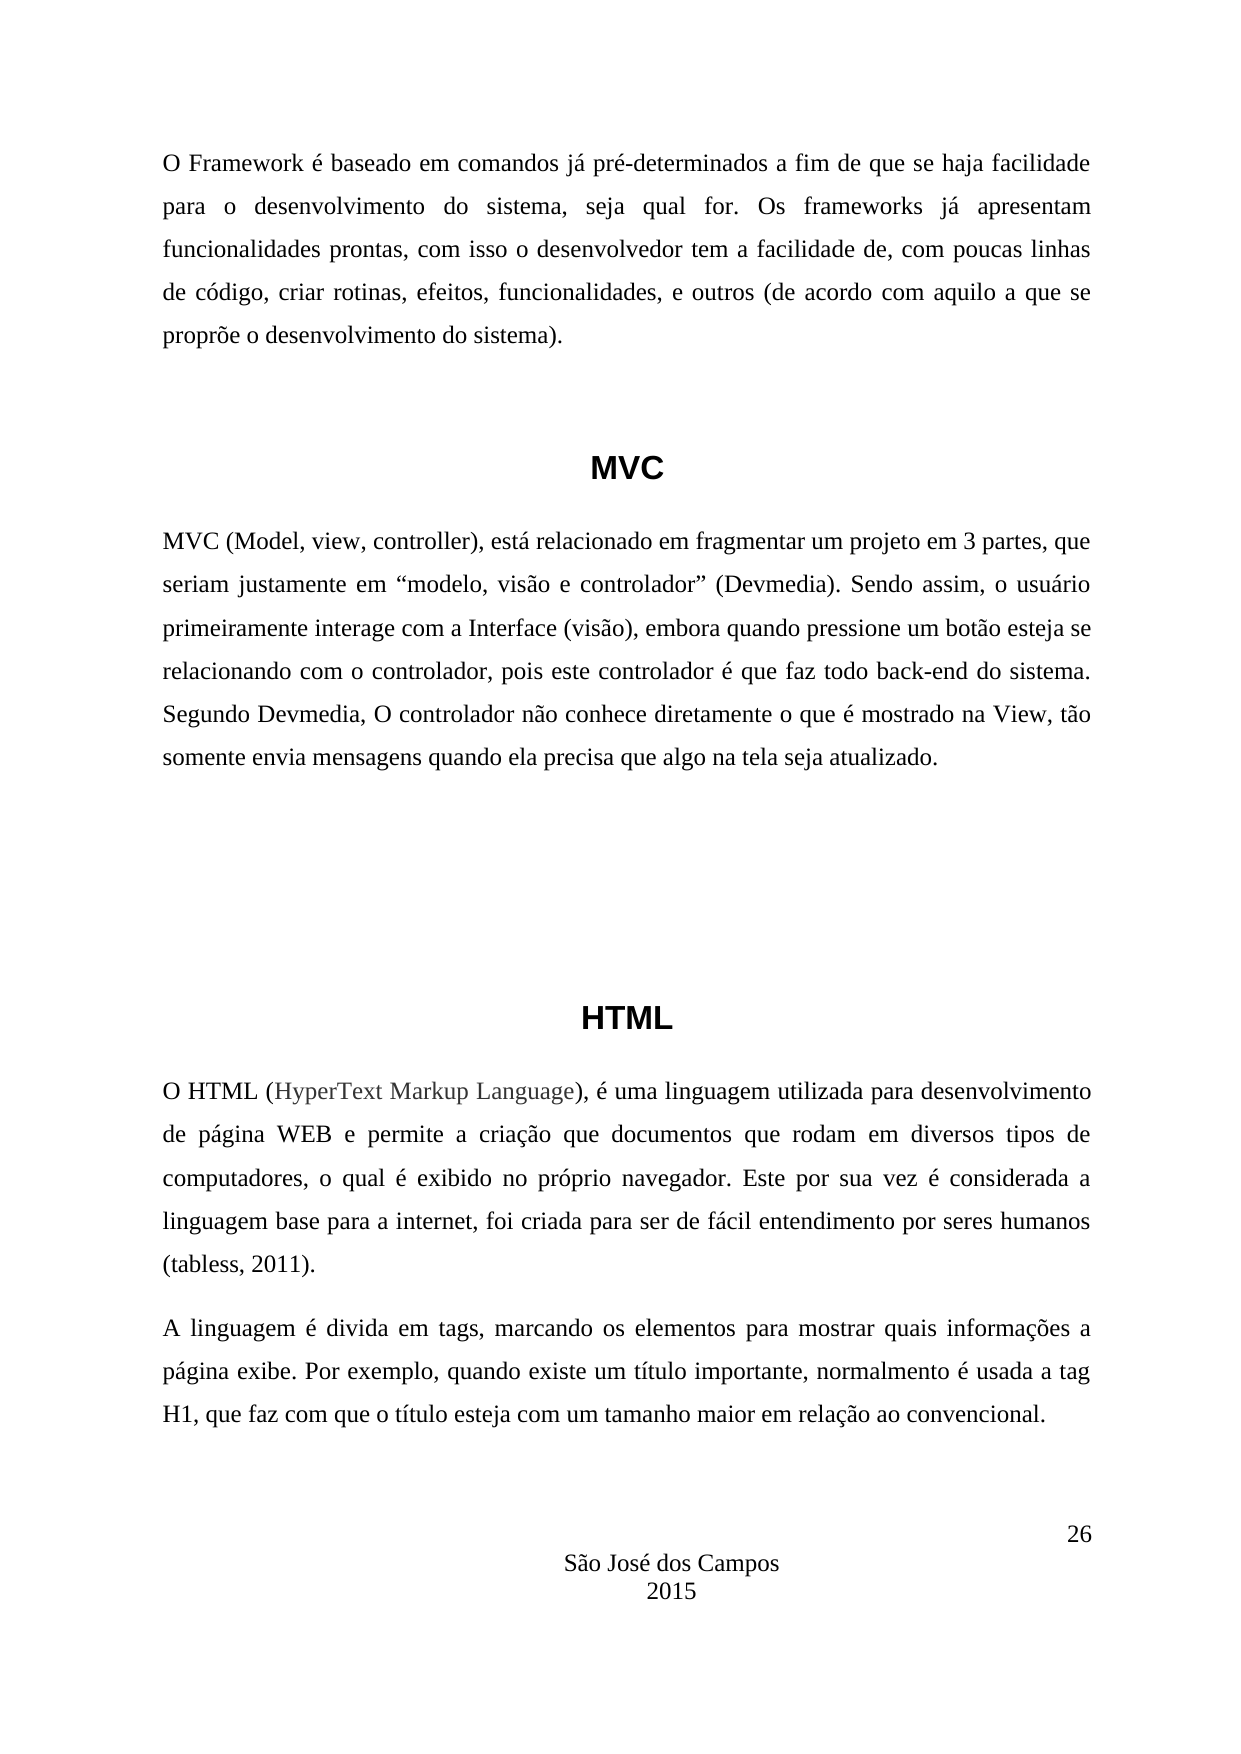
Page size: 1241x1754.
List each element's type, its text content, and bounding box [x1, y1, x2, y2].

text O HTML (HyperText Markup Language), é uma linguagem utilizada para desenvolvimento de página WEB e permite a criação que documentos que rodam em diversos tipos de computadores, o qual é exibido no próprio navegador. Este por sua vez é considerada a linguagem base para a internet, foi criada para ser de fácil entendimento por seres humanos (tabless, 2011). [162, 1076, 1092, 1278]
text MVC [162, 448, 1092, 486]
text O Framework é baseado em comandos já pré-determinados a fim de que se haja facilidade para o desenvolvimento do sistema, seja qual for. Os frameworks já apresentam funcionalidades prontas, com isso o desenvolvedor tem a facilidade de, com poucas linhas de código, criar rotinas, efeitos, funcionalidades, e outros (de acordo com aquilo a que se proprõe o desenvolvimento do sistema). [162, 148, 1092, 349]
text HTML [162, 998, 1092, 1036]
text MVC (Model, view, controller), está relacionado em fragmentar um projeto em 3 partes, que seriam justamente em “modelo, visão e controlador” (Devmedia). Sendo assim, o usuário primeiramente interage com a Interface (visão), embora quando pressione um botão esteja se relacionando com o controlador, pois este controlador é que faz todo back-end do sistema. Segundo Devmedia, O controlador não conhece diretamente o que é mostrado na View, tão somente envia mensagens quando ela precisa que algo na tela seja atualizado. [162, 526, 1092, 771]
text A linguagem é divida em tags, marcando os elementos para mostrar quais informações a página exibe. Por exemplo, quando existe um título importante, normalmento é usada a tag H1, que faz com que o título esteja com um tamanho maior em relação ao convencional. [162, 1313, 1092, 1428]
